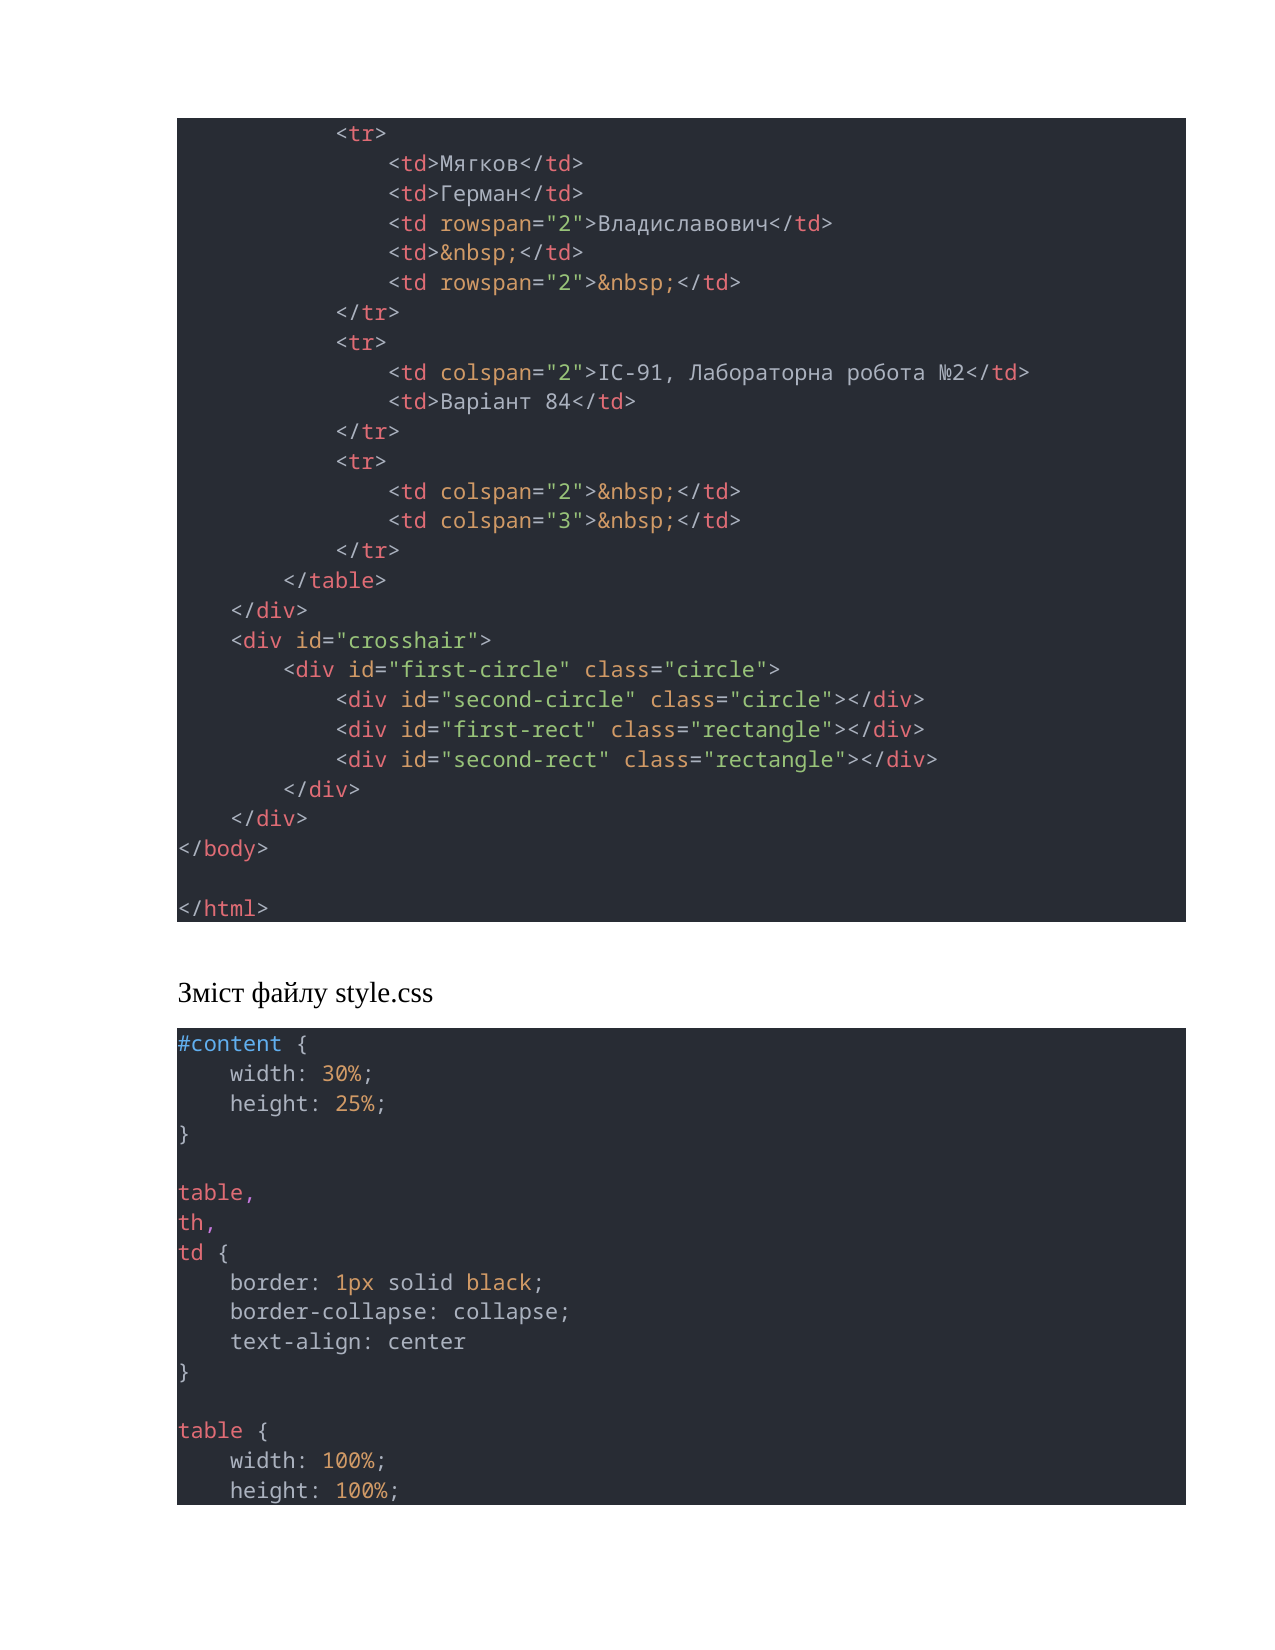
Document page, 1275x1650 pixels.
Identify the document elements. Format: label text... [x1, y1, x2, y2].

text border: 1px solid black; [177, 1266, 1186, 1296]
text height: 25%; [177, 1088, 1186, 1117]
text width: 30%; [177, 1058, 1186, 1088]
text <td colspan="2">ІС-91, Лабораторна робота №2</td> [177, 356, 1186, 386]
text } [177, 1356, 1186, 1386]
text <td>Герман</td> [177, 178, 1186, 207]
text text-align: center [177, 1326, 1186, 1356]
text </tr> [177, 297, 1186, 327]
text width: 100%; [177, 1445, 1186, 1475]
text <td>Варіант 84</td> [177, 386, 1186, 416]
text <div id="crosshair"> [177, 624, 1186, 654]
text <div id="second-rect" class="rectangle"></div> [177, 744, 1186, 773]
text </tr> [177, 535, 1186, 565]
text th, [177, 1207, 1186, 1237]
text <div id="second-circle" class="circle"></div> [177, 684, 1186, 714]
text <td>&nbsp;</td> [177, 237, 1186, 267]
text <td colspan="2">&nbsp;</td> [177, 476, 1186, 505]
text </tr> [177, 416, 1186, 446]
text border-collapse: collapse; [177, 1296, 1186, 1326]
text #content { [177, 1028, 1186, 1058]
text <td rowspan="2">&nbsp;</td> [177, 267, 1186, 297]
text </table> [177, 565, 1186, 595]
text td { [177, 1237, 1186, 1266]
text </html> [177, 893, 1186, 922]
text <tr> [177, 327, 1186, 356]
text <td rowspan="2">Владиславович</td> [177, 207, 1186, 237]
text </body> [177, 833, 1186, 863]
text <td>Мягков</td> [177, 148, 1186, 178]
text <td colspan="3">&nbsp;</td> [177, 505, 1186, 535]
text Зміст файлу style.css [177, 975, 1186, 1009]
text } [177, 1117, 1186, 1147]
text <tr> [177, 446, 1186, 476]
text </div> [177, 773, 1186, 803]
text <div id="first-circle" class="circle"> [177, 654, 1186, 684]
text <div id="first-rect" class="rectangle"></div> [177, 714, 1186, 744]
text <tr> [177, 118, 1186, 148]
text table, [177, 1177, 1186, 1207]
text table { [177, 1415, 1186, 1445]
text height: 100%; [177, 1475, 1186, 1505]
text </div> [177, 595, 1186, 624]
text </div> [177, 803, 1186, 833]
